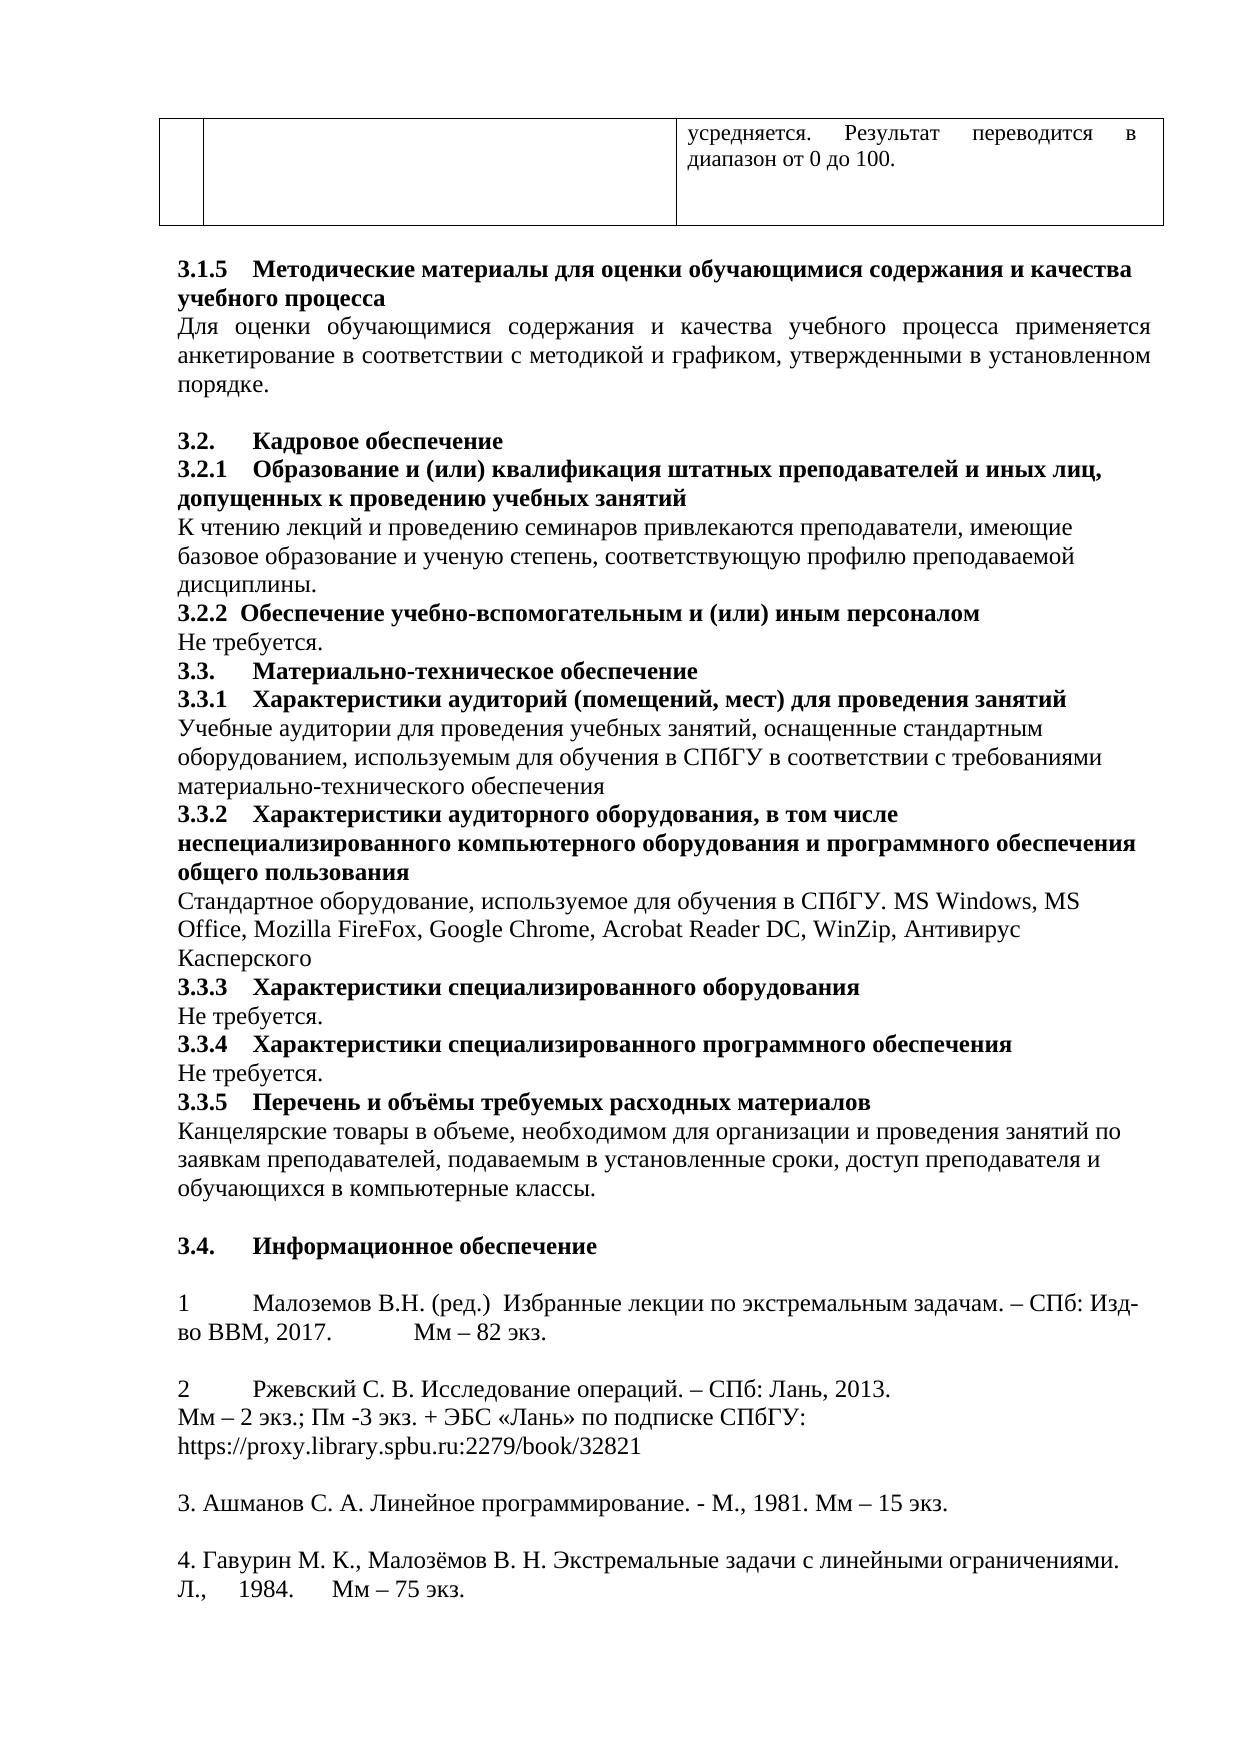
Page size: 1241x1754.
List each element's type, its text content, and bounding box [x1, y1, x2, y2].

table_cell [677, 119, 1163, 225]
table_cell 1 [160, 119, 203, 225]
text Канцелярские товары в объеме, необходимом для организации и проведения занятий по заявкам преподавателей, подаваемым в установленные сроки, доступ преподавателя и обучающихся в компьютерные классы. [177, 1116, 1152, 1202]
text Учебные аудитории для проведения учебных занятий, оснащенные стандартным оборудованием, используемым для обучения в СПбГУ в соответствии с требованиями материально-технического обеспечения [177, 713, 1152, 799]
text 3.3.2 Характеристики аудиторного оборудования, в том числе неспециализированного компьютерного оборудования и программного обеспечения общего пользования [177, 799, 1152, 886]
text 3.3.4 Характеристики специализированного программного обеспечения [177, 1029, 1152, 1058]
text 3.2. Кадровое обеспечение [177, 426, 1152, 454]
text Стандартное оборудование, используемое для обучения в СПбГУ. MS Windows, MS Office, Mozilla FireFox, Google Chrome, Acrobat Reader DC, WinZip, Антивирус Касперского [177, 886, 1152, 972]
text Для оценки обучающимися содержания и качества учебного процесса применяется анкетирование в соответствии с методикой и графиком, утвержденными в установленном порядке. [177, 311, 1152, 398]
text 3.3.1 Характеристики аудиторий (помещений, мест) для проведения занятий [177, 684, 1152, 713]
text 3.2.2 Обеспечение учебно-вспомогательным и (или) иным персоналом [177, 598, 1152, 627]
text К чтению лекций и проведению семинаров привлекаются преподаватели, имеющие базовое образование и ученую степень, соответствующую профилю преподаваемой дисциплины. [177, 512, 1152, 598]
text 3.4. Информационное обеспечение [177, 1231, 1152, 1259]
text 3.2.1 Образование и (или) квалификация штатных преподавателей и иных лиц, допущенных к проведению учебных занятий [177, 454, 1152, 512]
text Не требуется. [177, 1058, 1152, 1087]
text 3.3. Материально-техническое обеспечение [177, 656, 1152, 684]
text 3.3.5 Перечень и объёмы требуемых расходных материалов [177, 1087, 1152, 1116]
text 3.1.5 Методические материалы для оценки обучающимися содержания и качества учебного процесса [177, 254, 1152, 311]
text 3.3.3 Характеристики специализированного оборудования [177, 972, 1152, 1001]
text Не требуется. [177, 1001, 1152, 1029]
text 1 Малоземов В.Н. (ред.) Избранные лекции по экстремальным задачам. – СПб: Изд-во ВВМ, 2017. Мм – 82 экз. [177, 1288, 1152, 1374]
text 2 Ржевский С. В. Исследование операций. – СПб: Лань, 2013. Мм – 2 экз.; Пм -3 экз. + ЭБС «Лань» по подписке СПбГУ: https://proxy.library.spbu.ru:2279/book/32821 [177, 1374, 1152, 1488]
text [177, 1488, 1152, 1632]
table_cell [204, 119, 676, 225]
text Не требуется. [177, 627, 1152, 656]
